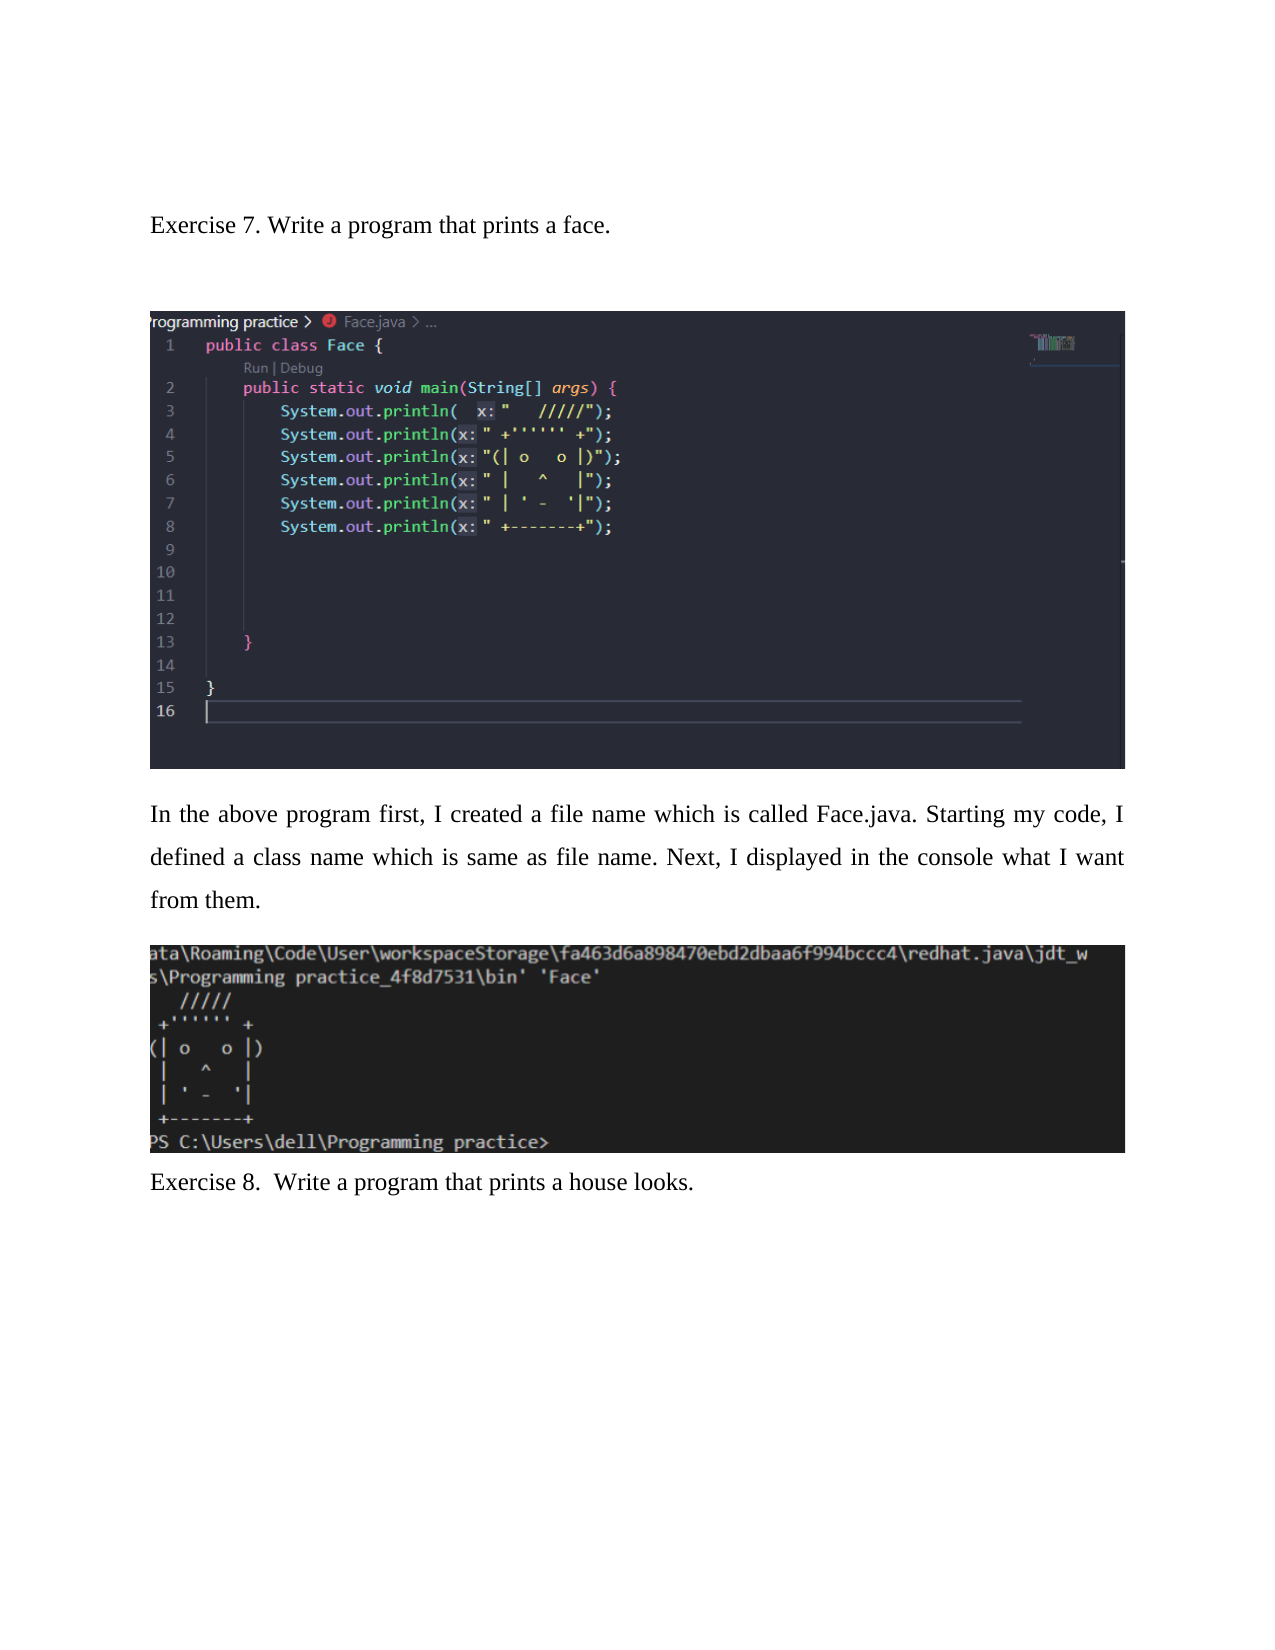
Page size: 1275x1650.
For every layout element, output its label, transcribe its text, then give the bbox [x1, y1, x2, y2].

text Exercise 8. Write a program that prints a house looks. [150, 1153, 1125, 1196]
picture [150, 311, 1125, 769]
text In the above program first, I created a file name which is called Face.java. Starting my code, I defined a class name which is same as file name. Next, I displayed in the console what I want from them. [150, 799, 1125, 914]
picture [150, 945, 1125, 1153]
text Exercise 7. Write a program that prints a face. [150, 210, 1125, 238]
